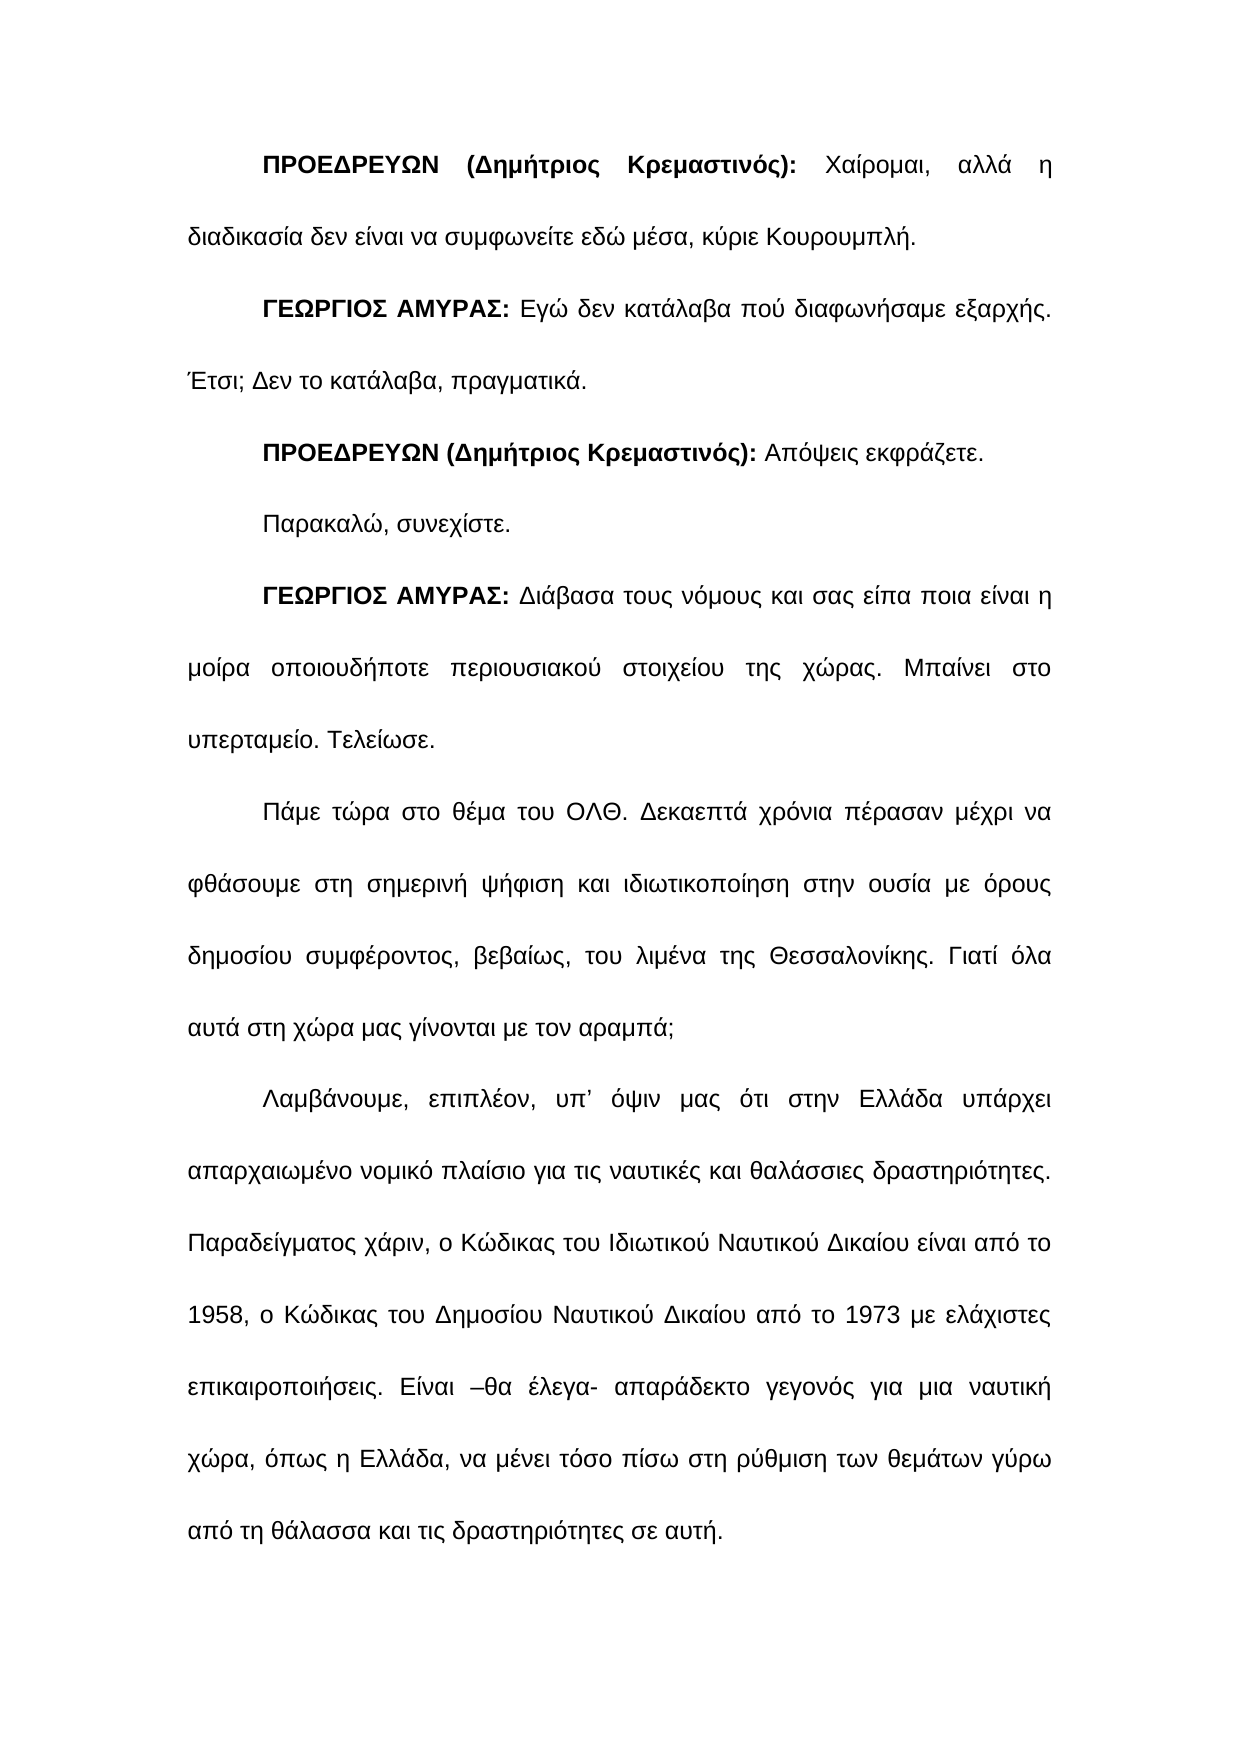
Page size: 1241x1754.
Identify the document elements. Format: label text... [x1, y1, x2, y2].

text ΠΡΟΕΔΡΕΥΩΝ (Δημήτριος Κρεμαστινός): Απόψεις εκφράζετε. [187, 437, 1053, 466]
text Παρακαλώ, συνεχίστε. [187, 509, 1053, 538]
text ΠΡΟΕΔΡΕΥΩΝ (Δημήτριος Κρεμαστινός): Χαίρομαι, αλλά η διαδικασία δεν είναι να συμφωνείτε εδώ μέσα, κύριε Κουρουμπλή. [187, 150, 1053, 251]
text Λαμβάνουμε, επιπλέον, υπ’ όψιν μας ότι στην Ελλάδα υπάρχει απαρχαιωμένο νομικό πλαίσιο για τις ναυτικές και θαλάσσιες δραστηριότητες. Παραδείγματος χάριν, ο Κώδικας του Ιδιωτικού Ναυτικού Δικαίου είναι από το 1958, ο Κώδικας του Δημοσίου Ναυτικού Δικαίου από το 1973 με ελάχιστες επικαιροποιήσεις. Είναι –θα έλεγα- απαράδεκτο γεγονός για μια ναυτική χώρα, όπως η Ελλάδα, να μένει τόσο πίσω στη ρύθμιση των θεμάτων γύρω από τη θάλασσα και τις δραστηριότητες σε αυτή. [187, 1084, 1053, 1544]
text ΓΕΩΡΓΙΟΣ ΑΜΥΡΑΣ: Εγώ δεν κατάλαβα πού διαφωνήσαμε εξαρχής. Έτσι; Δεν το κατάλαβα, πραγματικά. [187, 294, 1053, 394]
text Πάμε τώρα στο θέμα του ΟΛΘ. Δεκαεπτά χρόνια πέρασαν μέχρι να φθάσουμε στη σημερινή ψήφιση και ιδιωτικοποίηση στην ουσία με όρους δημοσίου συμφέροντος, βεβαίως, του λιμένα της Θεσσαλονίκης. Γιατί όλα αυτά στη χώρα μας γίνονται με τον αραμπά; [187, 797, 1053, 1041]
text ΓΕΩΡΓΙΟΣ ΑΜΥΡΑΣ: Διάβασα τους νόμους και σας είπα ποια είναι η μοίρα οποιουδήποτε περιουσιακού στοιχείου της χώρας. Μπαίνει στο υπερταμείο. Τελείωσε. [187, 581, 1053, 754]
